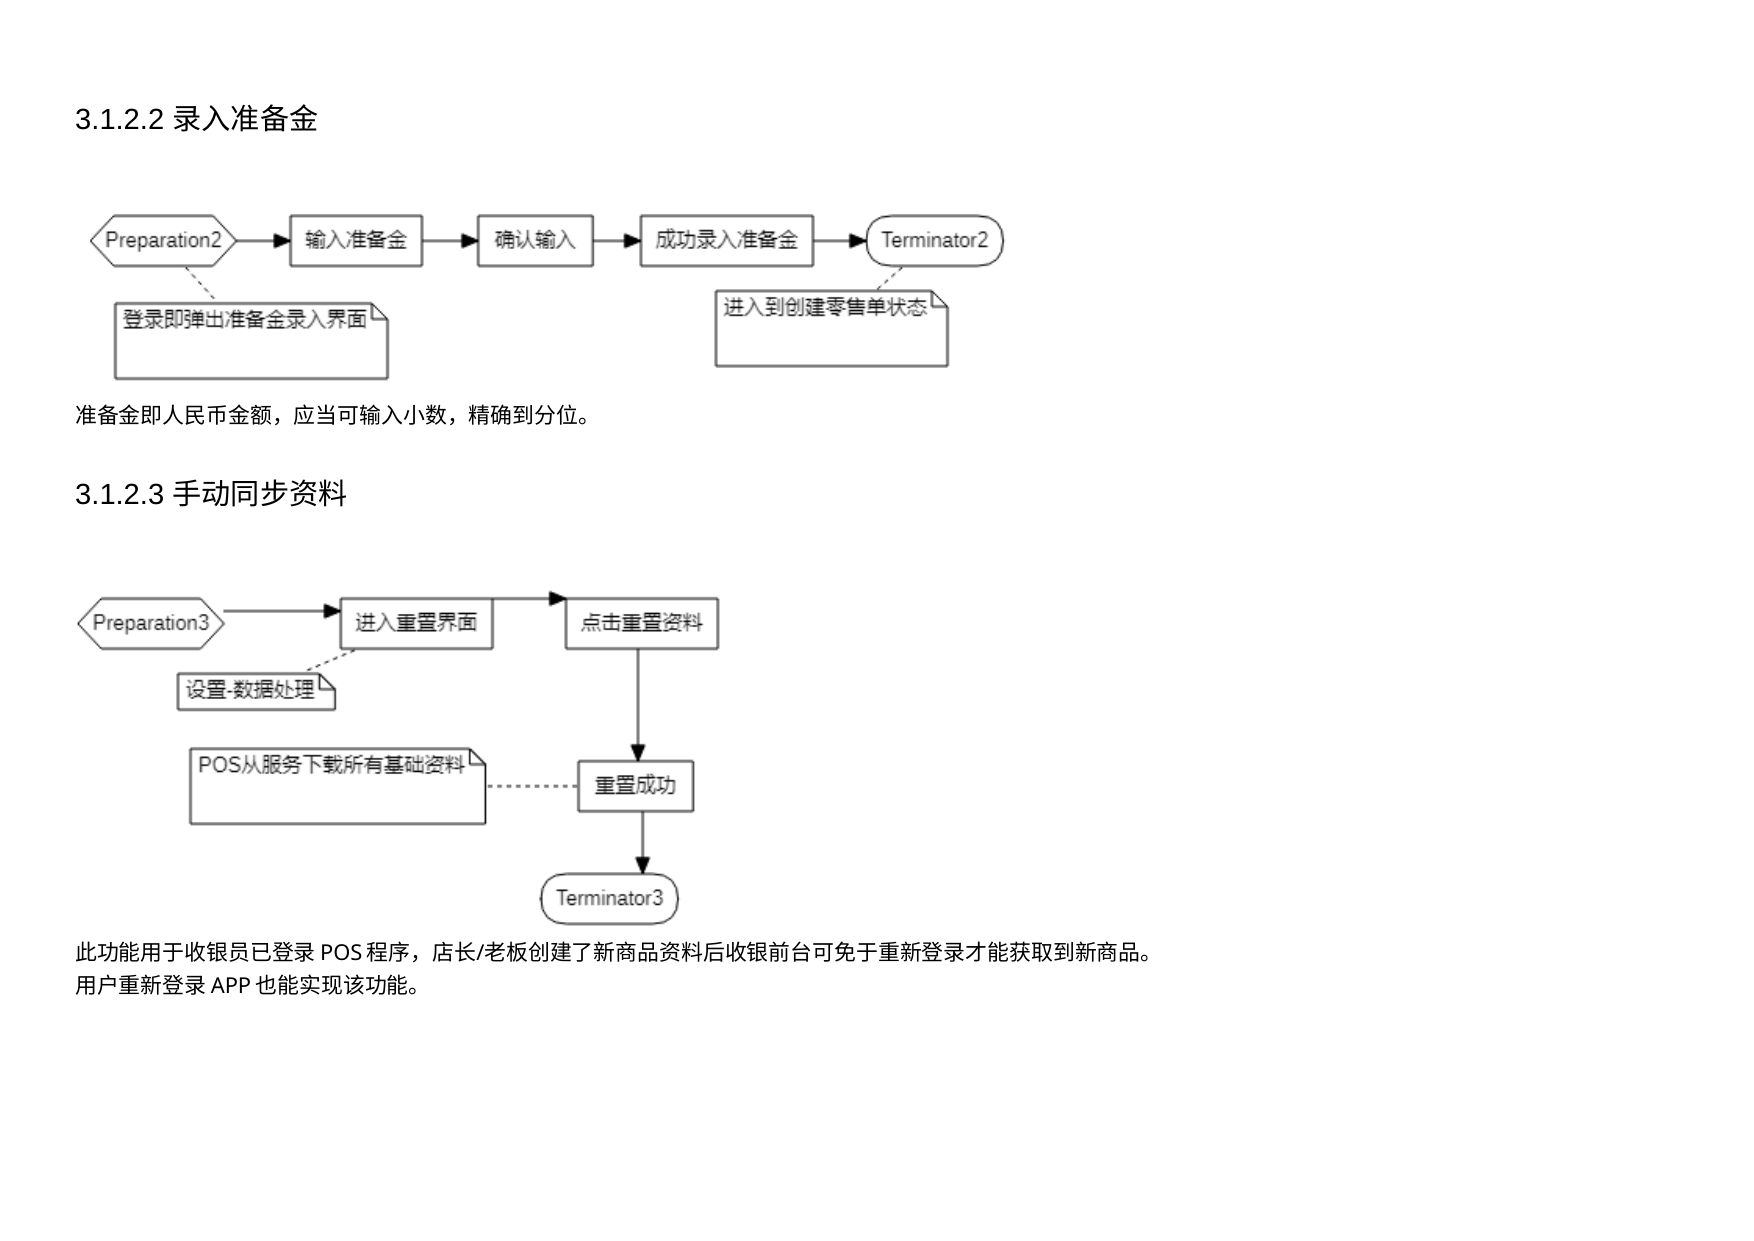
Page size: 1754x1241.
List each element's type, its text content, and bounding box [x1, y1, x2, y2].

text 准备金即人民币金额，应当可输入小数，精确到分位。 [75, 397, 1679, 430]
subtitle 手动同步资料 [75, 459, 1679, 524]
text 用户重新登录APP也能实现该功能。 [75, 967, 1679, 1000]
picture [75, 577, 739, 932]
picture [75, 202, 1025, 393]
text 此功能用于收银员已登录POS程序，店长/老板创建了新商品资料后收银前台可免于重新登录才能获取到新商品。 [75, 935, 1679, 967]
subtitle 录入准备金 [75, 84, 1679, 149]
